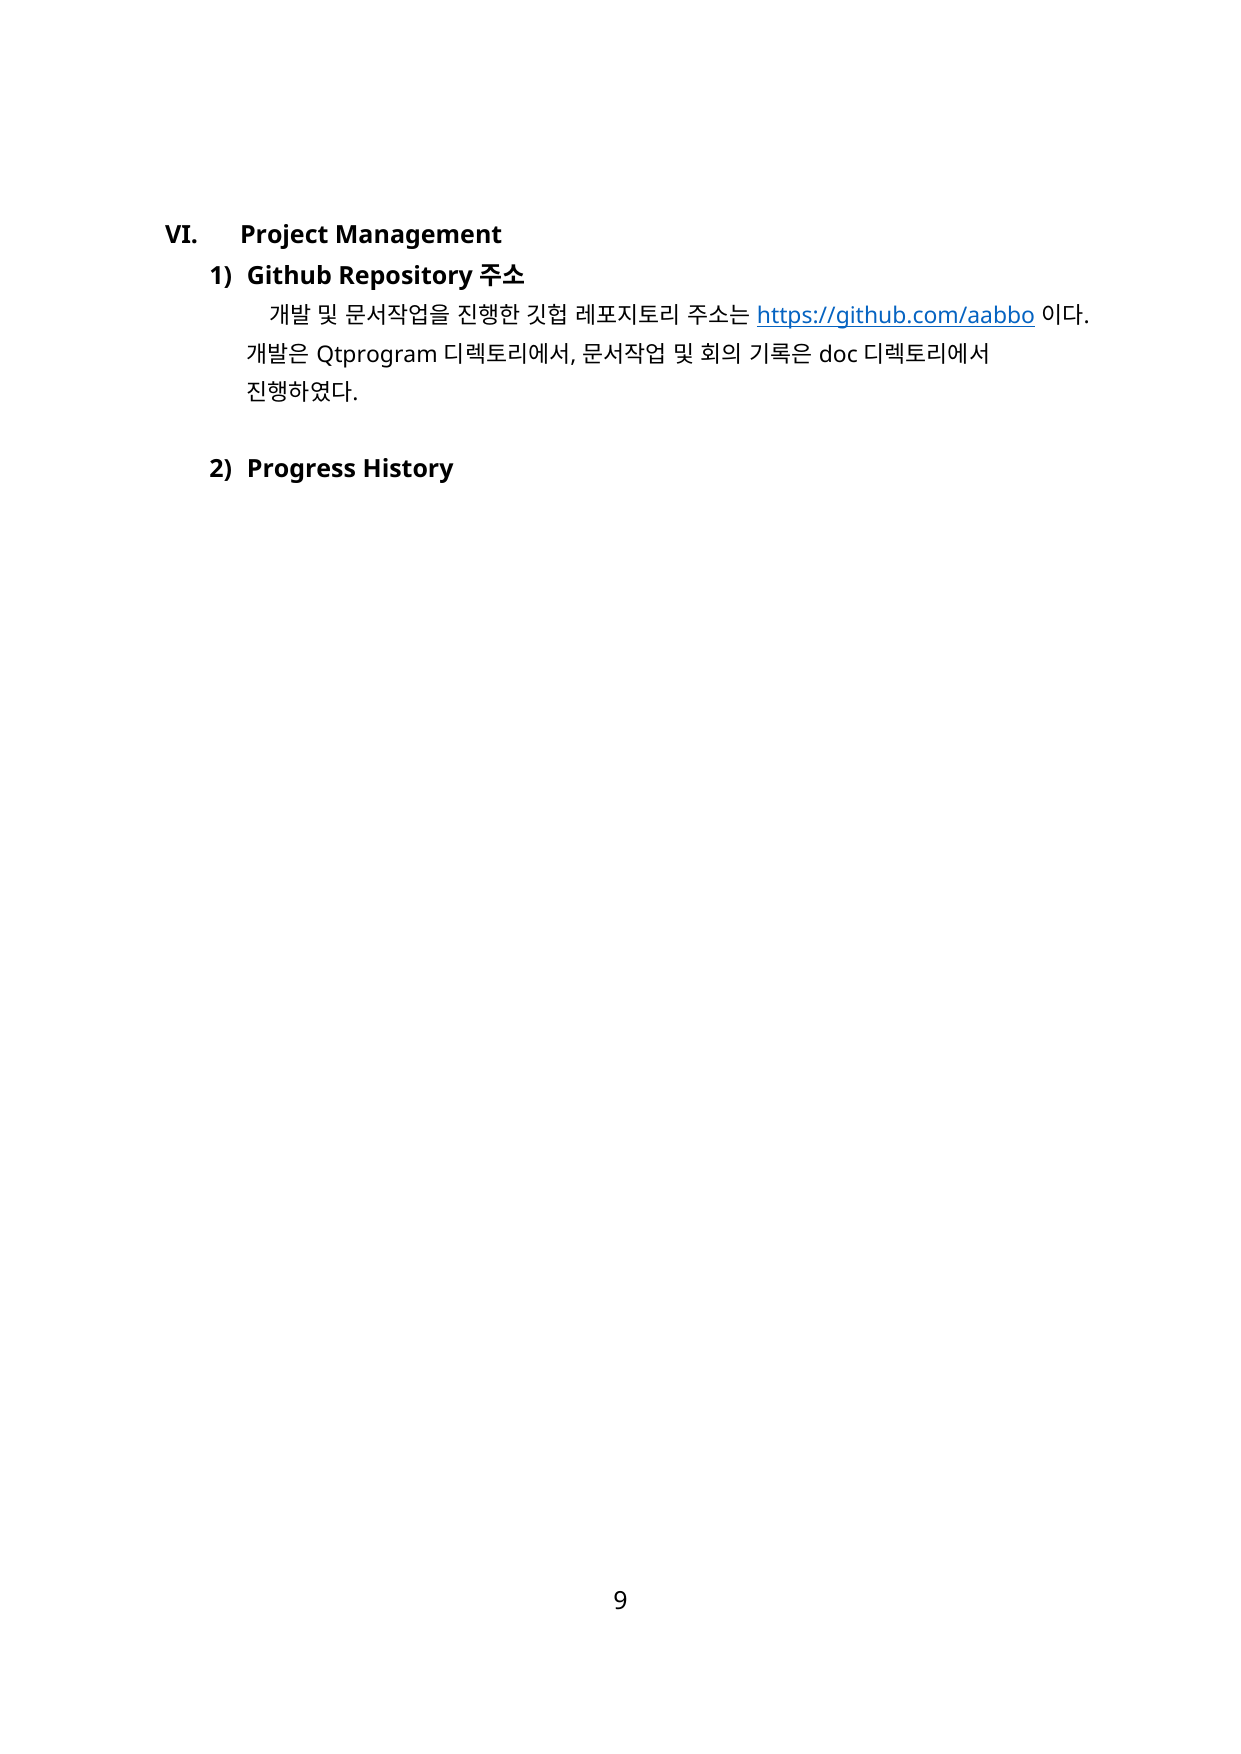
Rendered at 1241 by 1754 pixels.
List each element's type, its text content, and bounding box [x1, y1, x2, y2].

list Github Repository 주소 [209, 256, 1090, 292]
list Project Management [165, 216, 1090, 250]
list 개발 및 문서작업을 진행한 깃헙 레포지토리 주소는 https://github.com/aabbo 이다. 개발은 Qtprogram 디렉토리에서, 문서작업 및 회의 기록은 doc 디렉토리에서 진행하였다. [247, 297, 1090, 407]
list Progress History [209, 451, 1090, 485]
